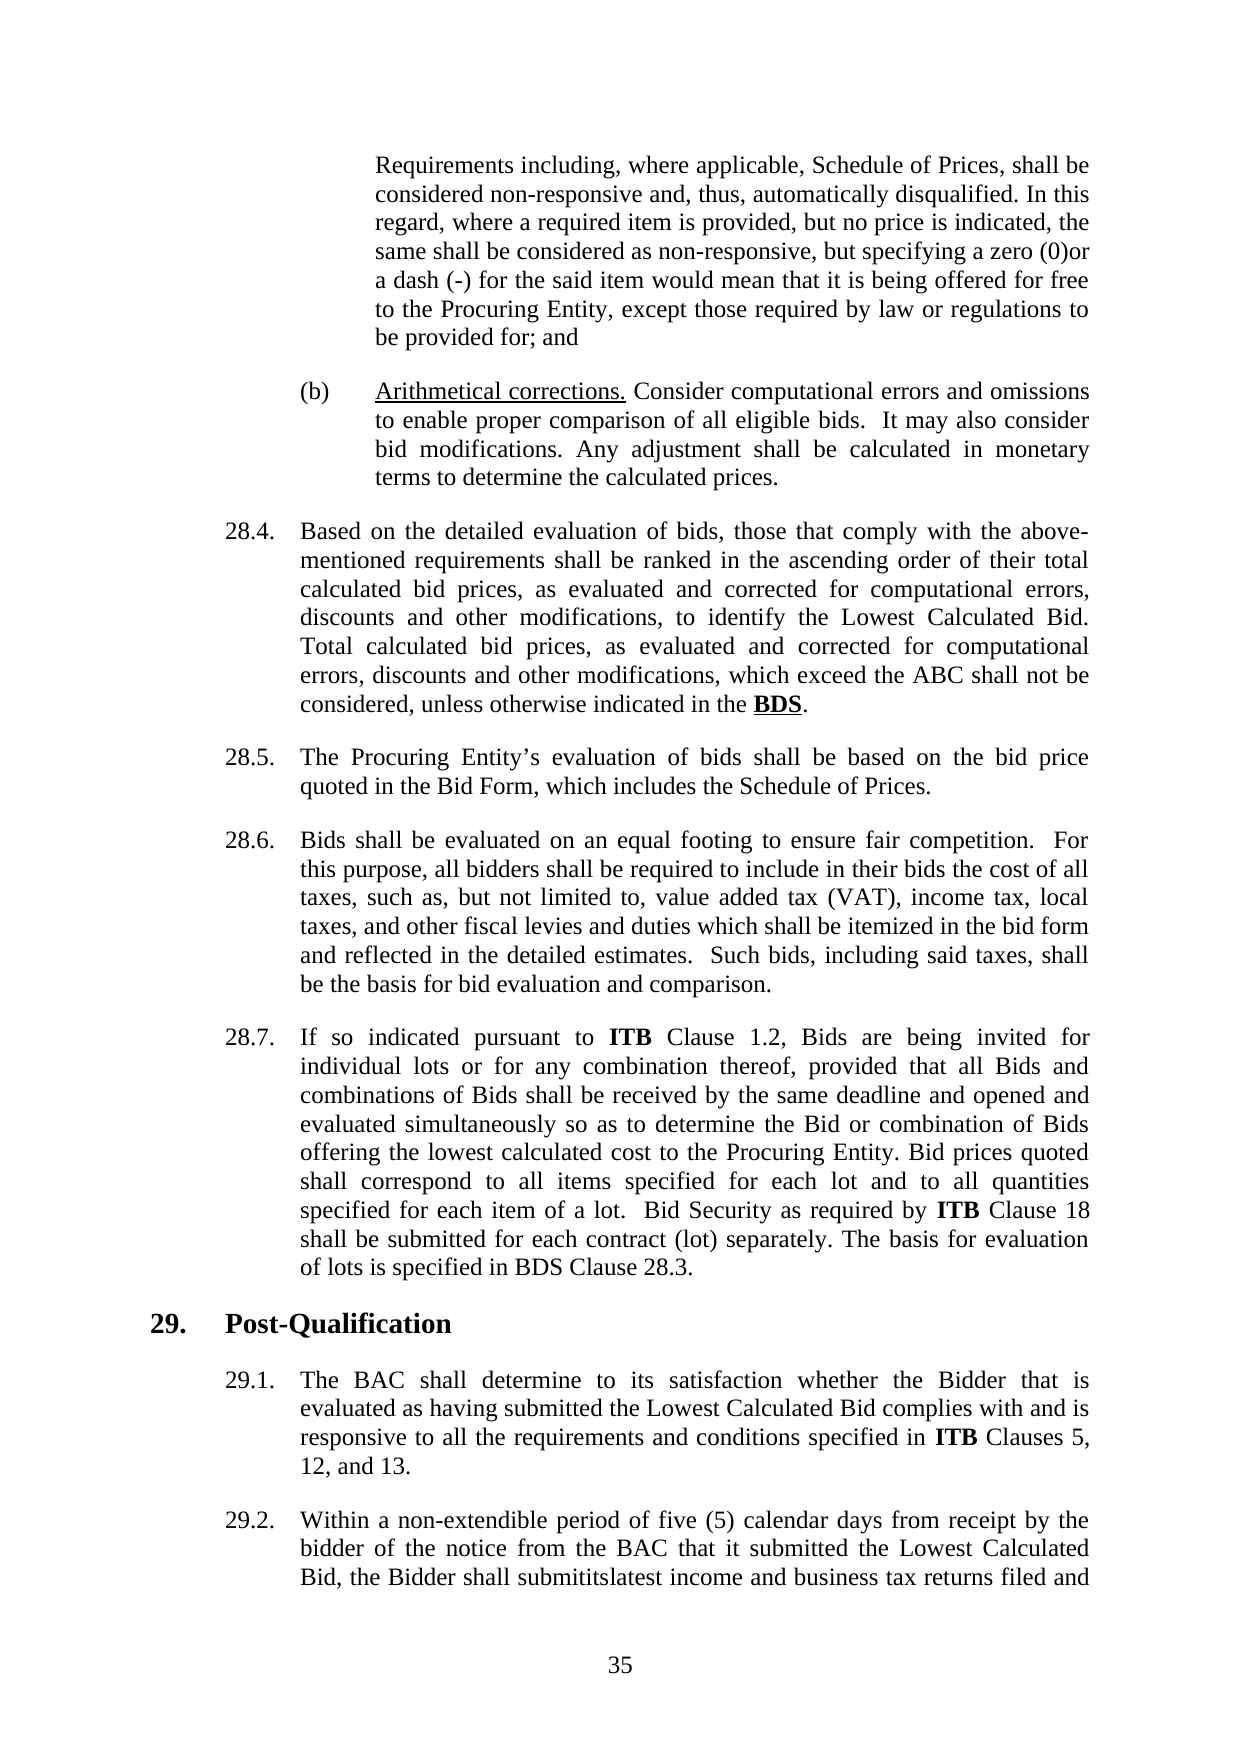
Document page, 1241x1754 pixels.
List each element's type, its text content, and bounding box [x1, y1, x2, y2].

subtitle Post-Qualification [150, 1306, 1090, 1340]
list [300, 150, 1090, 351]
list Arithmetical corrections. Consider computational errors and omissions to enable proper comparison of all eligible bids. It may also consider bid modifications. Any adjustment shall be calculated in monetary terms to determine the calculated prices. [300, 376, 1090, 491]
text Bids shall be evaluated on an equal footing to ensure fair competition. For this purpose, all bidders shall be required to include in their bids the cost of all taxes, such as, but not limited to, value added tax (VAT), income tax, local taxes, and other fiscal levies and duties which shall be itemized in the bid form and reflected in the detailed estimates. Such bids, including said taxes, shall be the basis for bid evaluation and comparison. [225, 825, 1090, 997]
text If so indicated pursuant to ITB Clause 1.2, Bids are being invited for individual lots or for any combination thereof, provided that all Bids and combinations of Bids shall be received by the same deadline and opened and evaluated simultaneously so as to determine the Bid or combination of Bids offering the lowest calculated cost to the Procuring Entity. Bid prices quoted shall correspond to all items specified for each lot and to all quantities specified for each item of a lot. Bid Security as required by ITB Clause 18 shall be submitted for each contract (lot) separately. The basis for evaluation of lots is specified in BDS Clause 28.3. [225, 1022, 1090, 1281]
text Based on the detailed evaluation of bids, those that comply with the above-mentioned requirements shall be ranked in the ascending order of their total calculated bid prices, as evaluated and corrected for computational errors, discounts and other modifications, to identify the Lowest Calculated Bid. Total calculated bid prices, as evaluated and corrected for computational errors, discounts and other modifications, which exceed the ABC shall not be considered, unless otherwise indicated in the BDS. [225, 516, 1090, 717]
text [225, 1505, 1090, 1591]
text The Procuring Entity’s evaluation of bids shall be based on the bid price quoted in the Bid Form, which includes the Schedule of Prices. [225, 742, 1090, 800]
